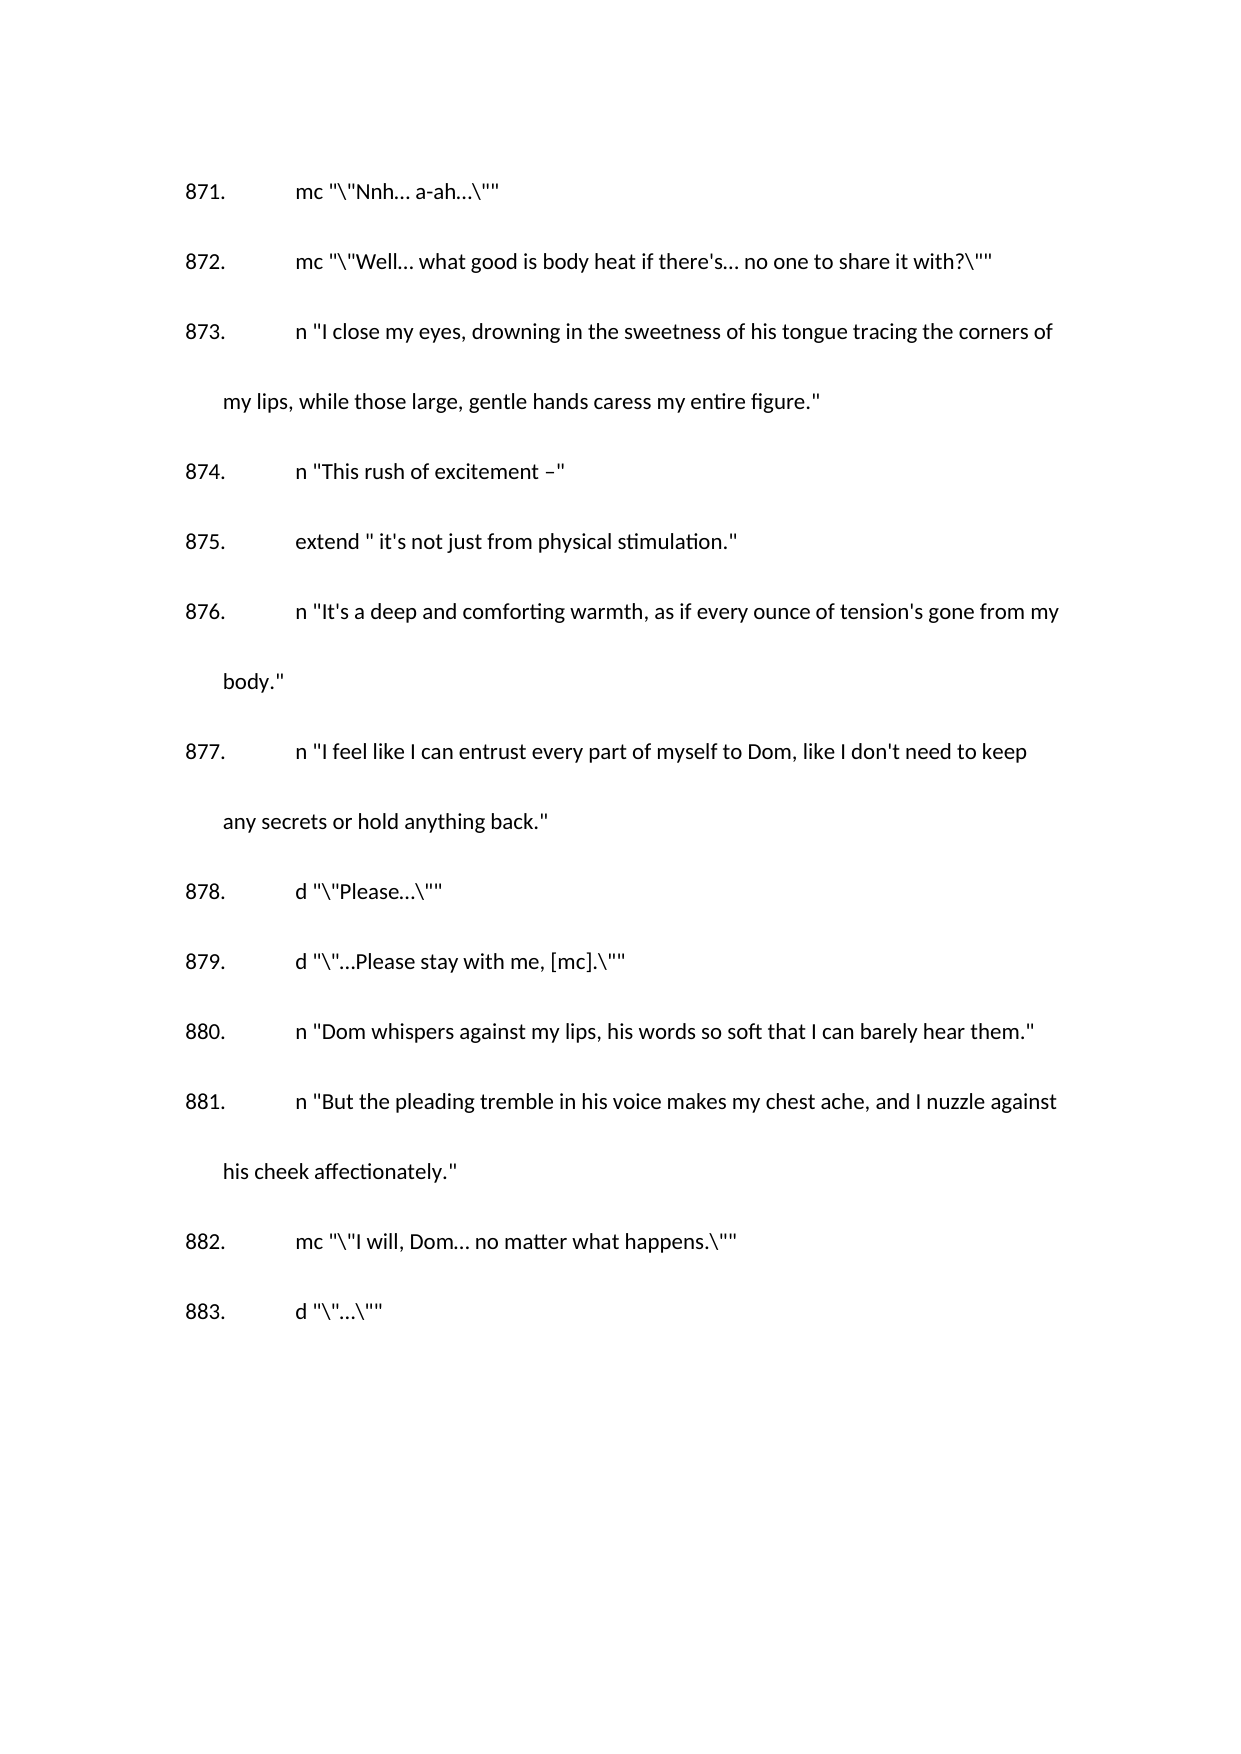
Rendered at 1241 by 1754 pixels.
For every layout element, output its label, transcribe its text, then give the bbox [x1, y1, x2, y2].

list mc "\"Nnh… a-ah…\"" [185, 177, 1063, 205]
list mc "\"I will, Dom… no matter what happens.\"" [185, 1227, 1063, 1255]
list d "\"Please…\"" [185, 877, 1063, 905]
list extend " it's not just from physical stimulation." [185, 527, 1063, 555]
list n "I close my eyes, drowning in the sweetness of his tongue tracing the corners of my lips, while those large, gentle hands caress my entire figure." [185, 317, 1063, 415]
list n "I feel like I can entrust every part of myself to Dom, like I don't need to keep any secrets or hold anything back." [185, 737, 1063, 835]
list n "This rush of excitement –" [185, 457, 1063, 485]
list d "\"…\"" [185, 1297, 1063, 1325]
list n "But the pleading tremble in his voice makes my chest ache, and I nuzzle against his cheek affectionately." [185, 1087, 1063, 1185]
list d "\"…Please stay with me, [mc].\"" [185, 947, 1063, 975]
list n "It's a deep and comforting warmth, as if every ounce of tension's gone from my body." [185, 597, 1063, 695]
list mc "\"Well… what good is body heat if there's… no one to share it with?\"" [185, 247, 1063, 275]
list n "Dom whispers against my lips, his words so soft that I can barely hear them." [185, 1017, 1063, 1045]
